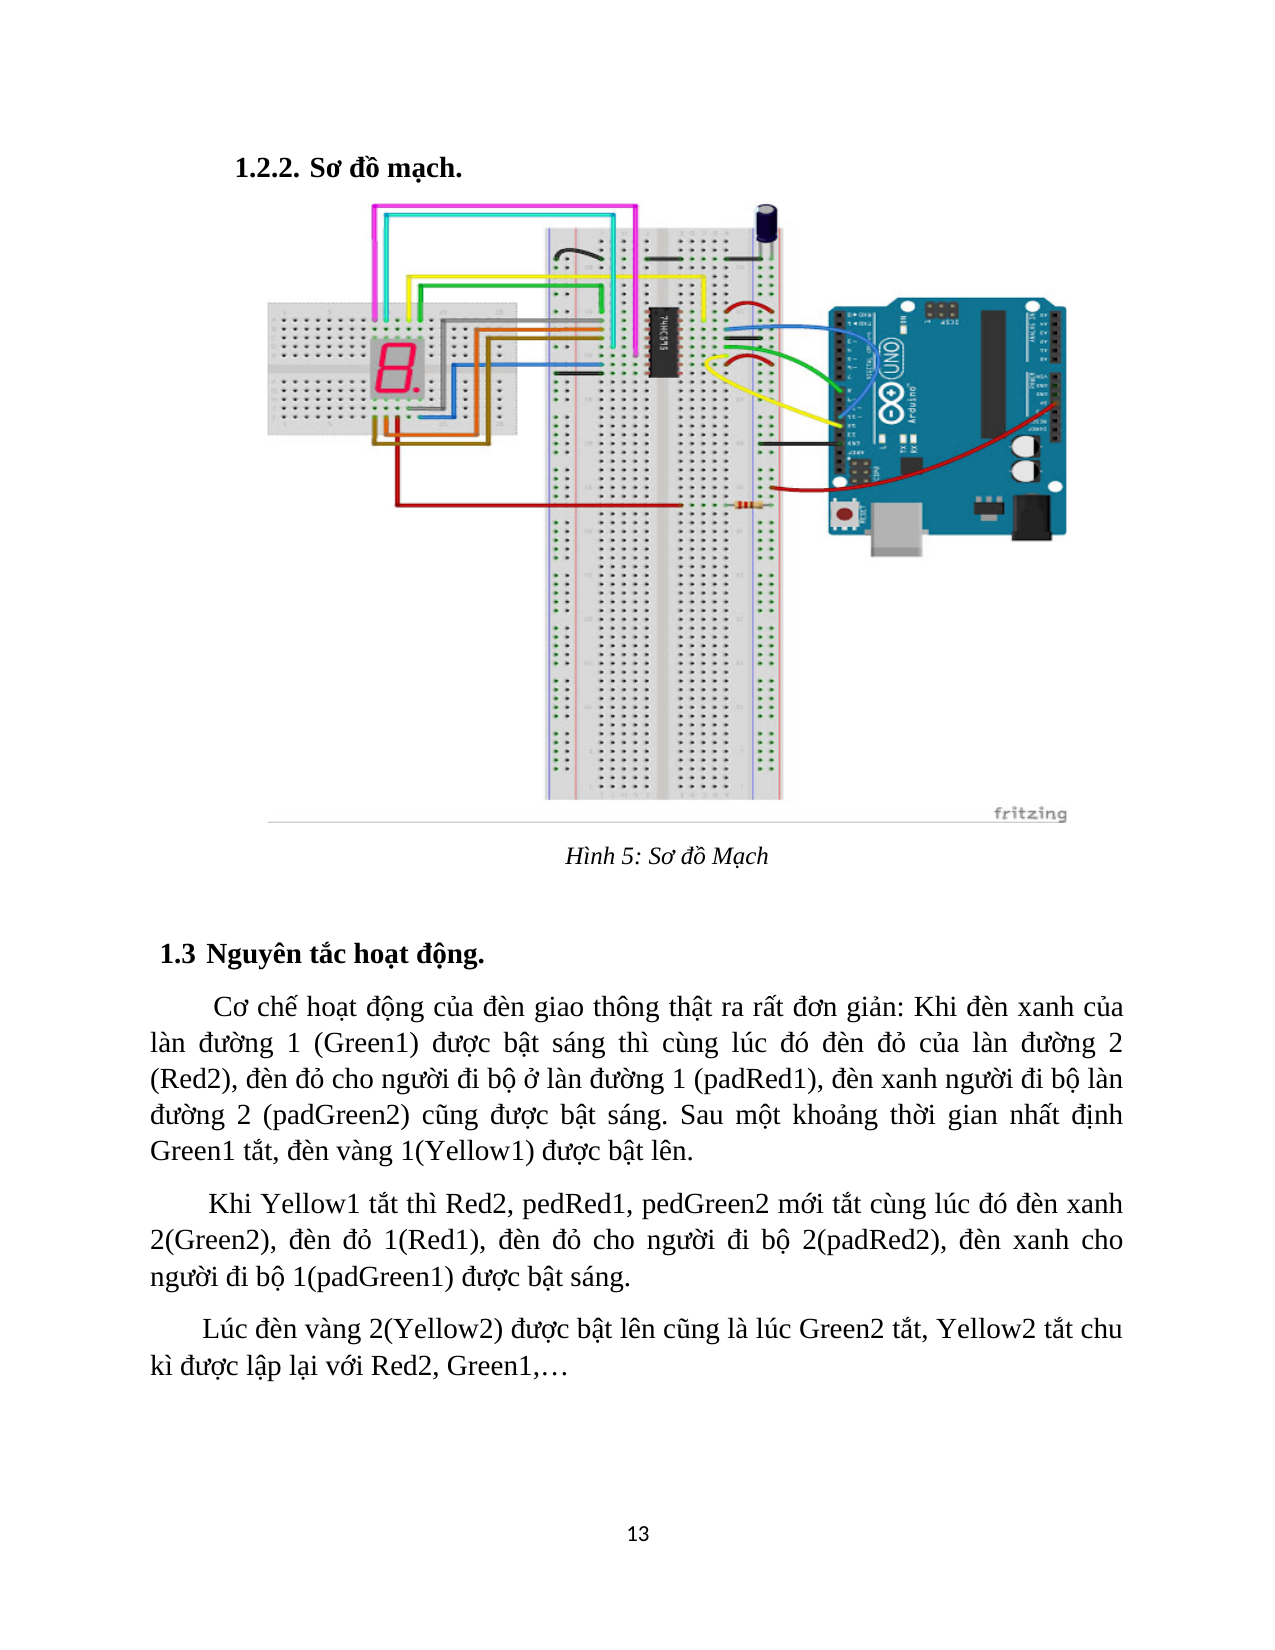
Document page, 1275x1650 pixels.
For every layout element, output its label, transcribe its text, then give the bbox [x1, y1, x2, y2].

picture [267, 202, 1067, 823]
text Lúc đèn vàng 2(Yellow2) được bật lên cũng là lúc Green2 tắt, Yellow2 tắt chu kì được lập lại với Red2, Green1,… [150, 1311, 1125, 1381]
text Cơ chế hoạt động của đèn giao thông thật ra rất đơn giản: Khi đèn xanh của làn đường 1 (Green1) được bật sáng thì cùng lúc đó đèn đỏ của làn đường 2 (Red2), đèn đỏ cho người đi bộ ở làn đường 1 (padRed1), đèn xanh người đi bộ làn đường 2 (padGreen2) cũng được bật sáng. Sau một khoảng thời gian nhất định Green1 tắt, đèn vàng 1(Yellow1) được bật lên. [150, 989, 1125, 1167]
text Khi Yellow1 tắt thì Red2, pedRed1, pedGreen2 mới tắt cùng lúc đó đèn xanh 2(Green2), đèn đỏ 1(Red1), đèn đỏ cho người đi bộ 2(padRed2), đèn xanh cho người đi bộ 1(padGreen1) được bật sáng. [150, 1186, 1125, 1292]
text Hình 5: Sơ đồ Mạch [150, 841, 1125, 870]
list Nguyên tắc hoạt động. [159, 936, 1125, 970]
list Sơ đồ mạch. [234, 150, 1125, 183]
